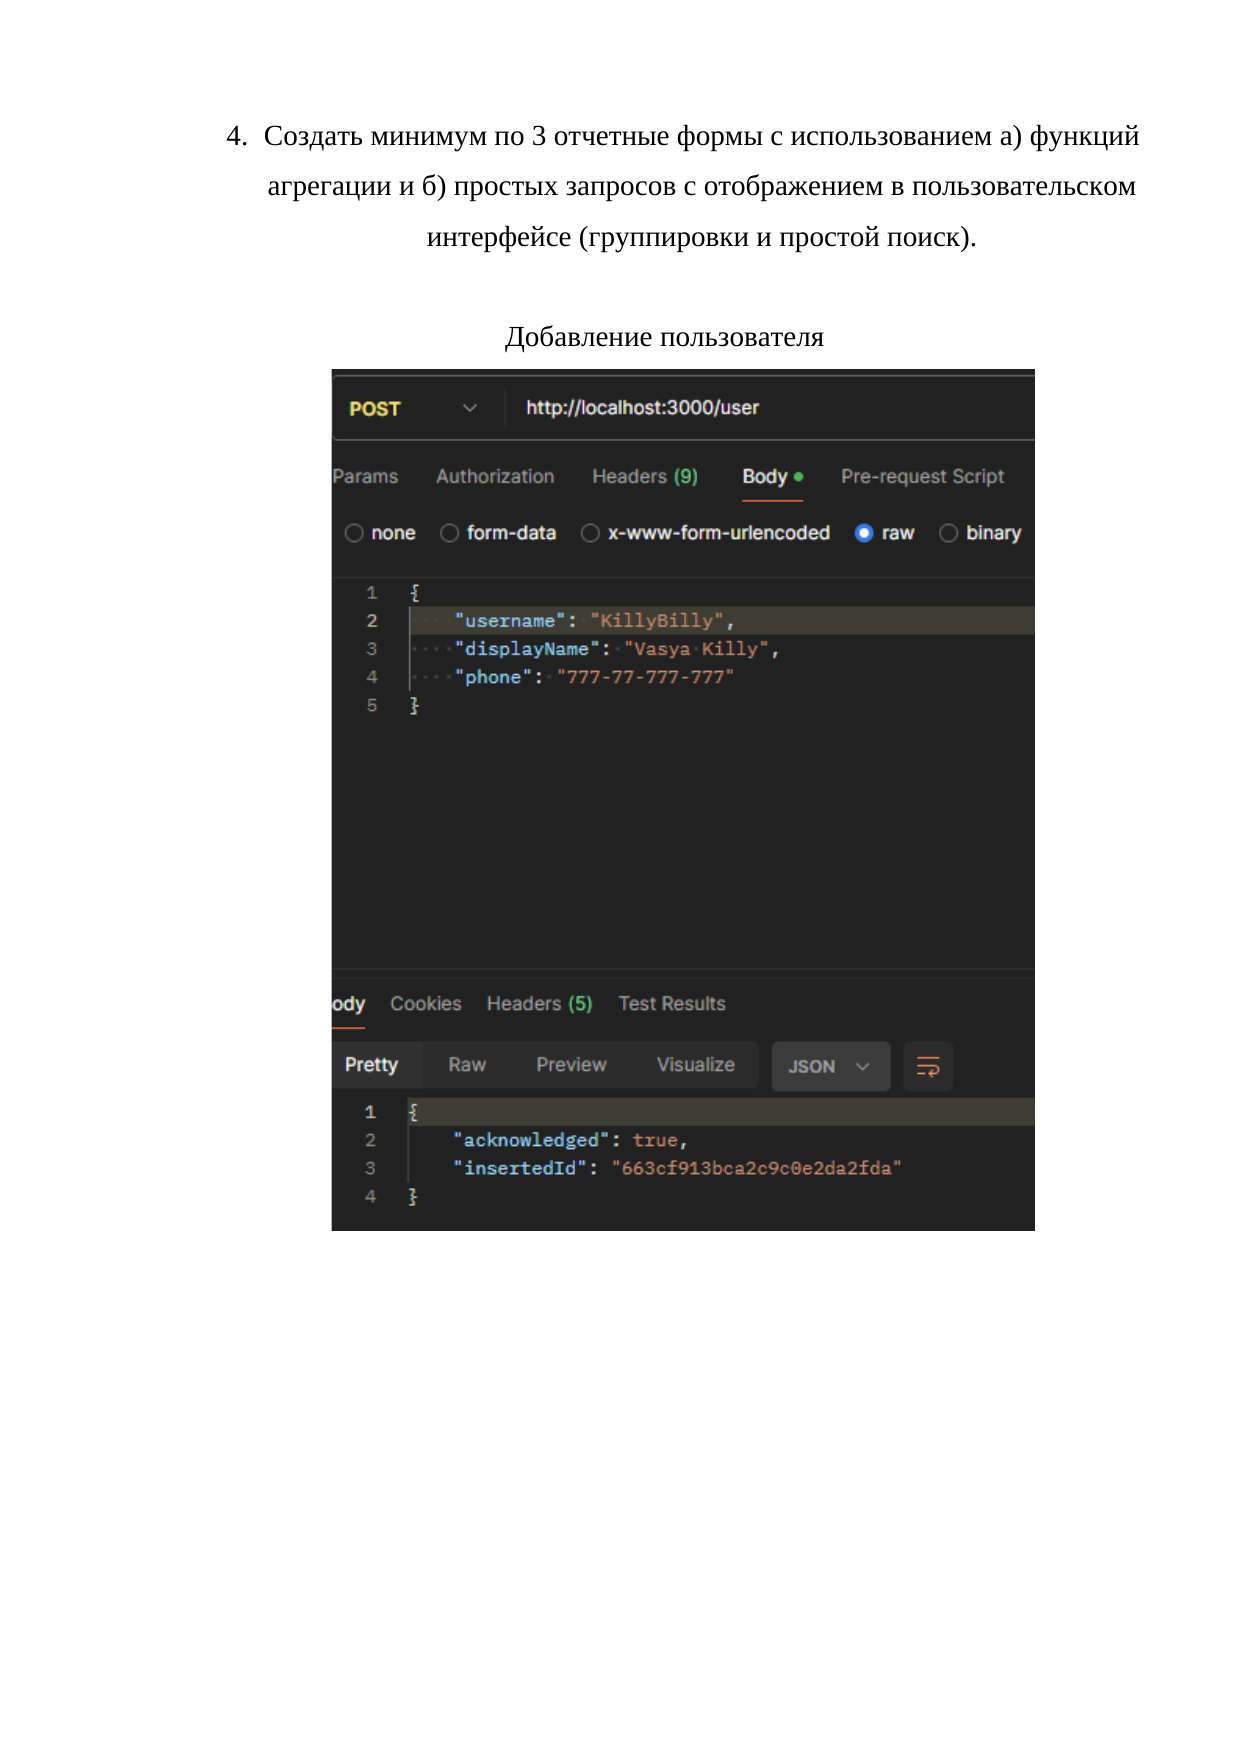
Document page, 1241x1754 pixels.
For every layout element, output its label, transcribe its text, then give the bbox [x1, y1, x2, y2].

picture [331, 369, 1035, 1231]
text Добавление пользователя [177, 319, 1152, 353]
list Создать минимум по 3 отчетные формы с использованием а) функций агрегации и б) простых запросов с отображением в пользовательском интерфейсе (группировки и простой поиск). [215, 118, 1152, 252]
